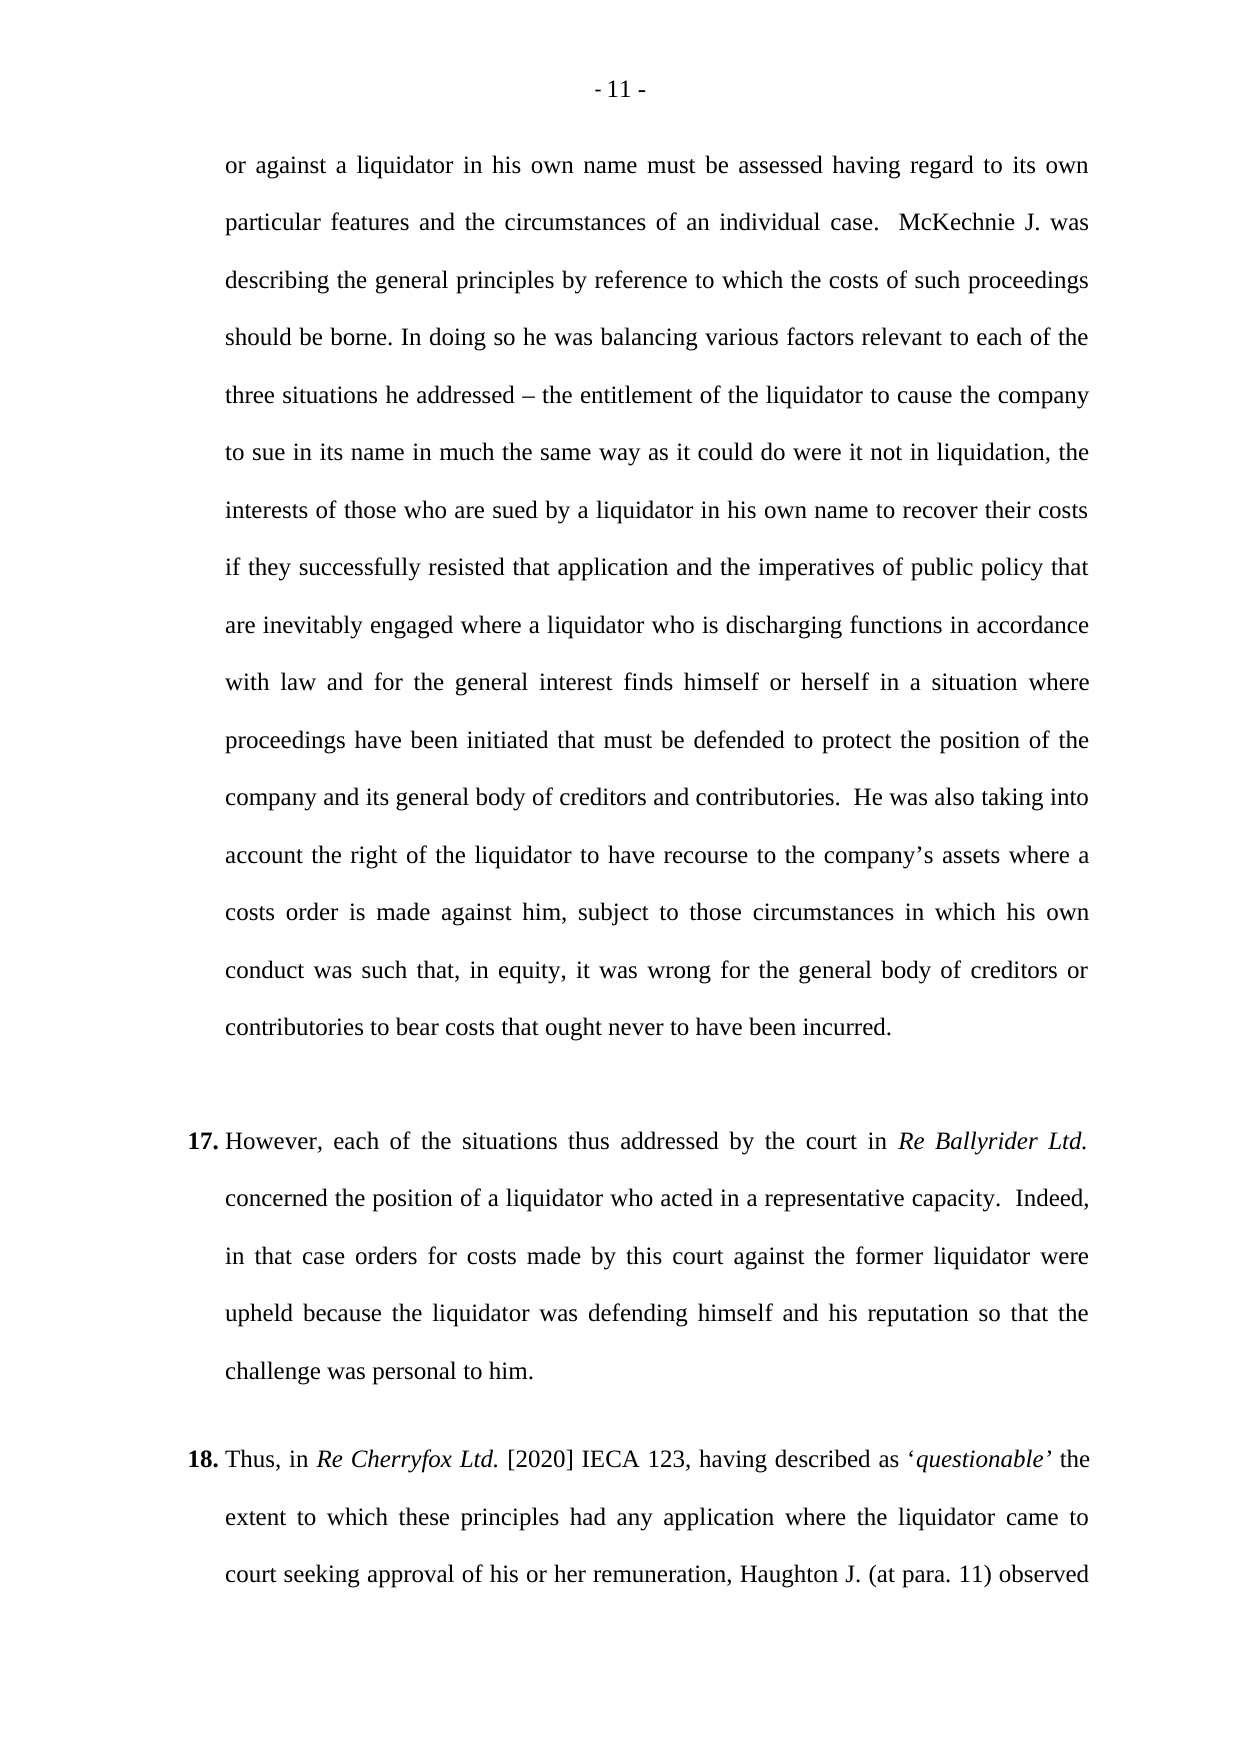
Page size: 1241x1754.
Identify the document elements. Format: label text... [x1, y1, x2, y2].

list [187, 150, 1090, 1041]
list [187, 1444, 1090, 1588]
list However, each of the situations thus addressed by the court in Re Ballyrider Ltd. concerned the position of a liquidator who acted in a representative capacity. Indeed, in that case orders for costs made by this court against the former liquidator were upheld because the liquidator was defending himself and his reputation so that the challenge was personal to him. [187, 1126, 1090, 1385]
